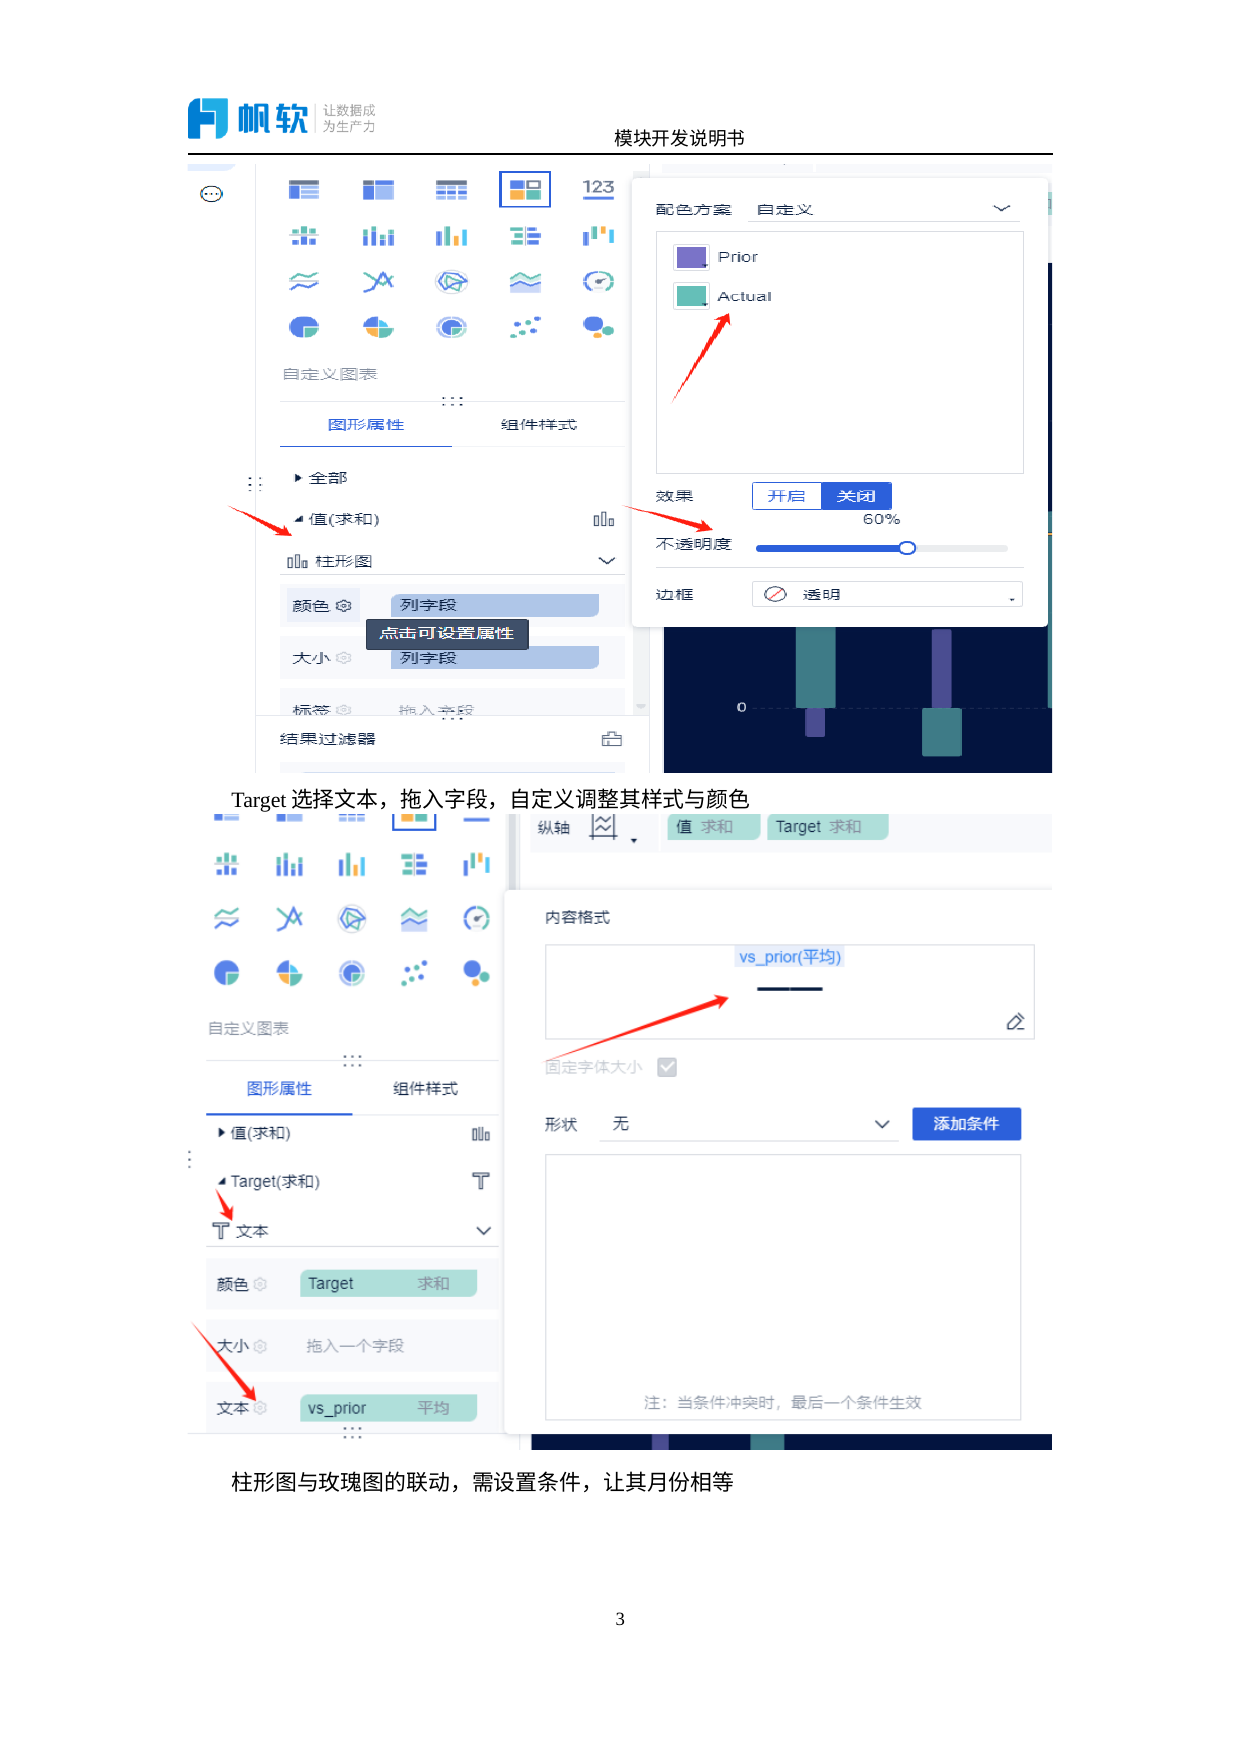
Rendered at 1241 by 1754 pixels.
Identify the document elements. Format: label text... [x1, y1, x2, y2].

picture [187, 814, 1052, 1450]
list Target选择文本，拖入字段，自定义调整其样式与颜色 [187, 782, 1053, 814]
picture [187, 88, 375, 146]
list 柱形图与玫瑰图的联动，需设置条件，让其月份相等 [187, 1464, 1053, 1497]
picture [187, 164, 1053, 773]
